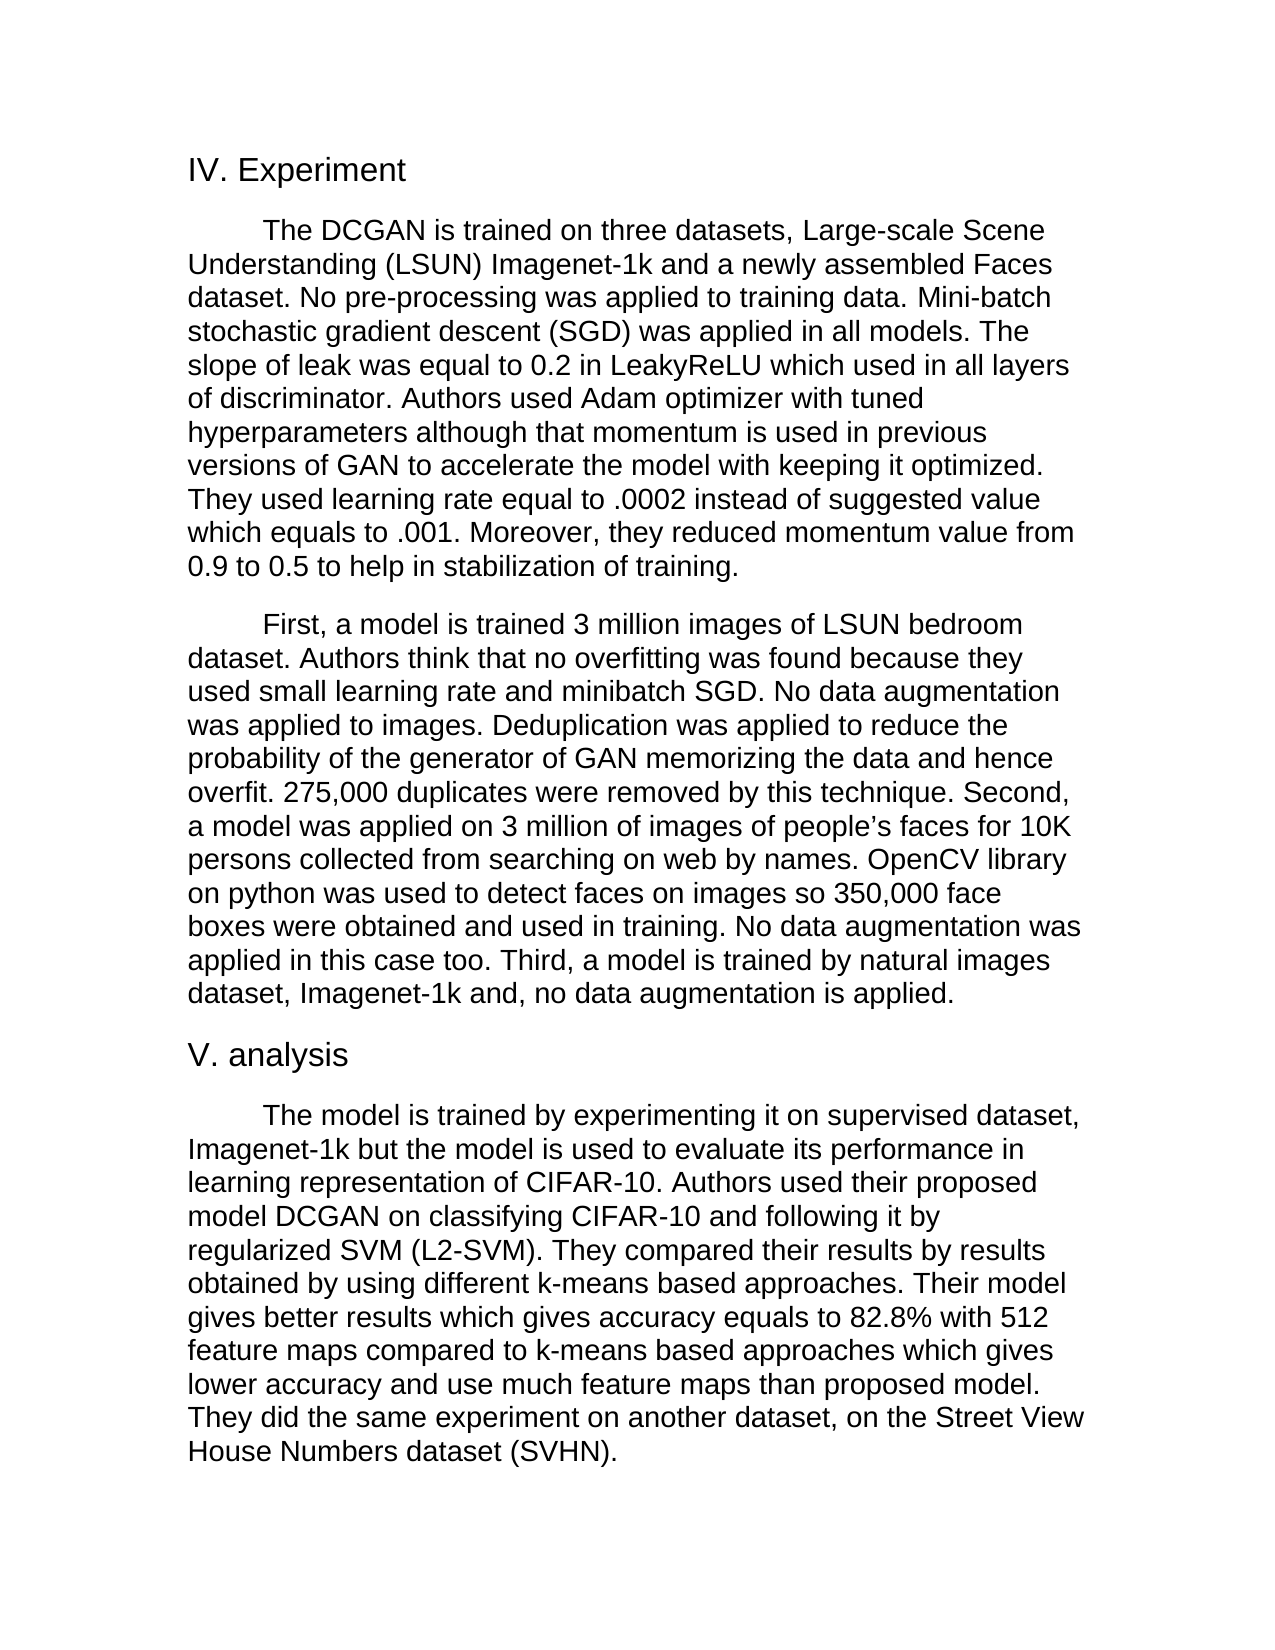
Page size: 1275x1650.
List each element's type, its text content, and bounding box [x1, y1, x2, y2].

text The DCGAN is trained on three datasets, Large-scale Scene Understanding (LSUN) Imagenet-1k and a newly assembled Faces dataset. No pre-processing was applied to training data. Mini-batch stochastic gradient descent (SGD) was applied in all models. The slope of leak was equal to 0.2 in LeakyReLU which used in all layers of discriminator. Authors used Adam optimizer with tuned hyperparameters although that momentum is used in previous versions of GAN to accelerate the model with keeping it optimized. They used learning rate equal to .0002 instead of suggested value which equals to .001. Moreover, they reduced momentum value from 0.9 to 0.5 to help in stabilization of training. [187, 213, 1087, 582]
text V. analysis [187, 1035, 1087, 1073]
text The model is trained by experimenting it on supervised dataset, Imagenet-1k but the model is used to evaluate its performance in learning representation of CIFAR-10. Authors used their proposed model DCGAN on classifying CIFAR-10 and following it by regularized SVM (L2-SVM). They compared their results by results obtained by using different k-means based approaches. Their model gives better results which gives accuracy equals to 82.8% with 512 feature maps compared to k-means based approaches which gives lower accuracy and use much feature maps than proposed model. They did the same experiment on another dataset, on the Street View House Numbers dataset (SVHN). [187, 1098, 1087, 1467]
text IV. Experiment [187, 150, 1087, 188]
text First, a model is trained 3 million images of LSUN bedroom dataset. Authors think that no overfitting was found because they used small learning rate and minibatch SGD. No data augmentation was applied to images. Deduplication was applied to reduce the probability of the generator of GAN memorizing the data and hence overfit. 275,000 duplicates were removed by this technique. Second, a model was applied on 3 million of images of people’s faces for 10K persons collected from searching on web by names. OpenCV library on python was used to detect faces on images so 350,000 face boxes were obtained and used in training. No data augmentation was applied in this case too. Third, a model is trained by natural images dataset, Imagenet-1k and, no data augmentation is applied. [187, 607, 1087, 1010]
